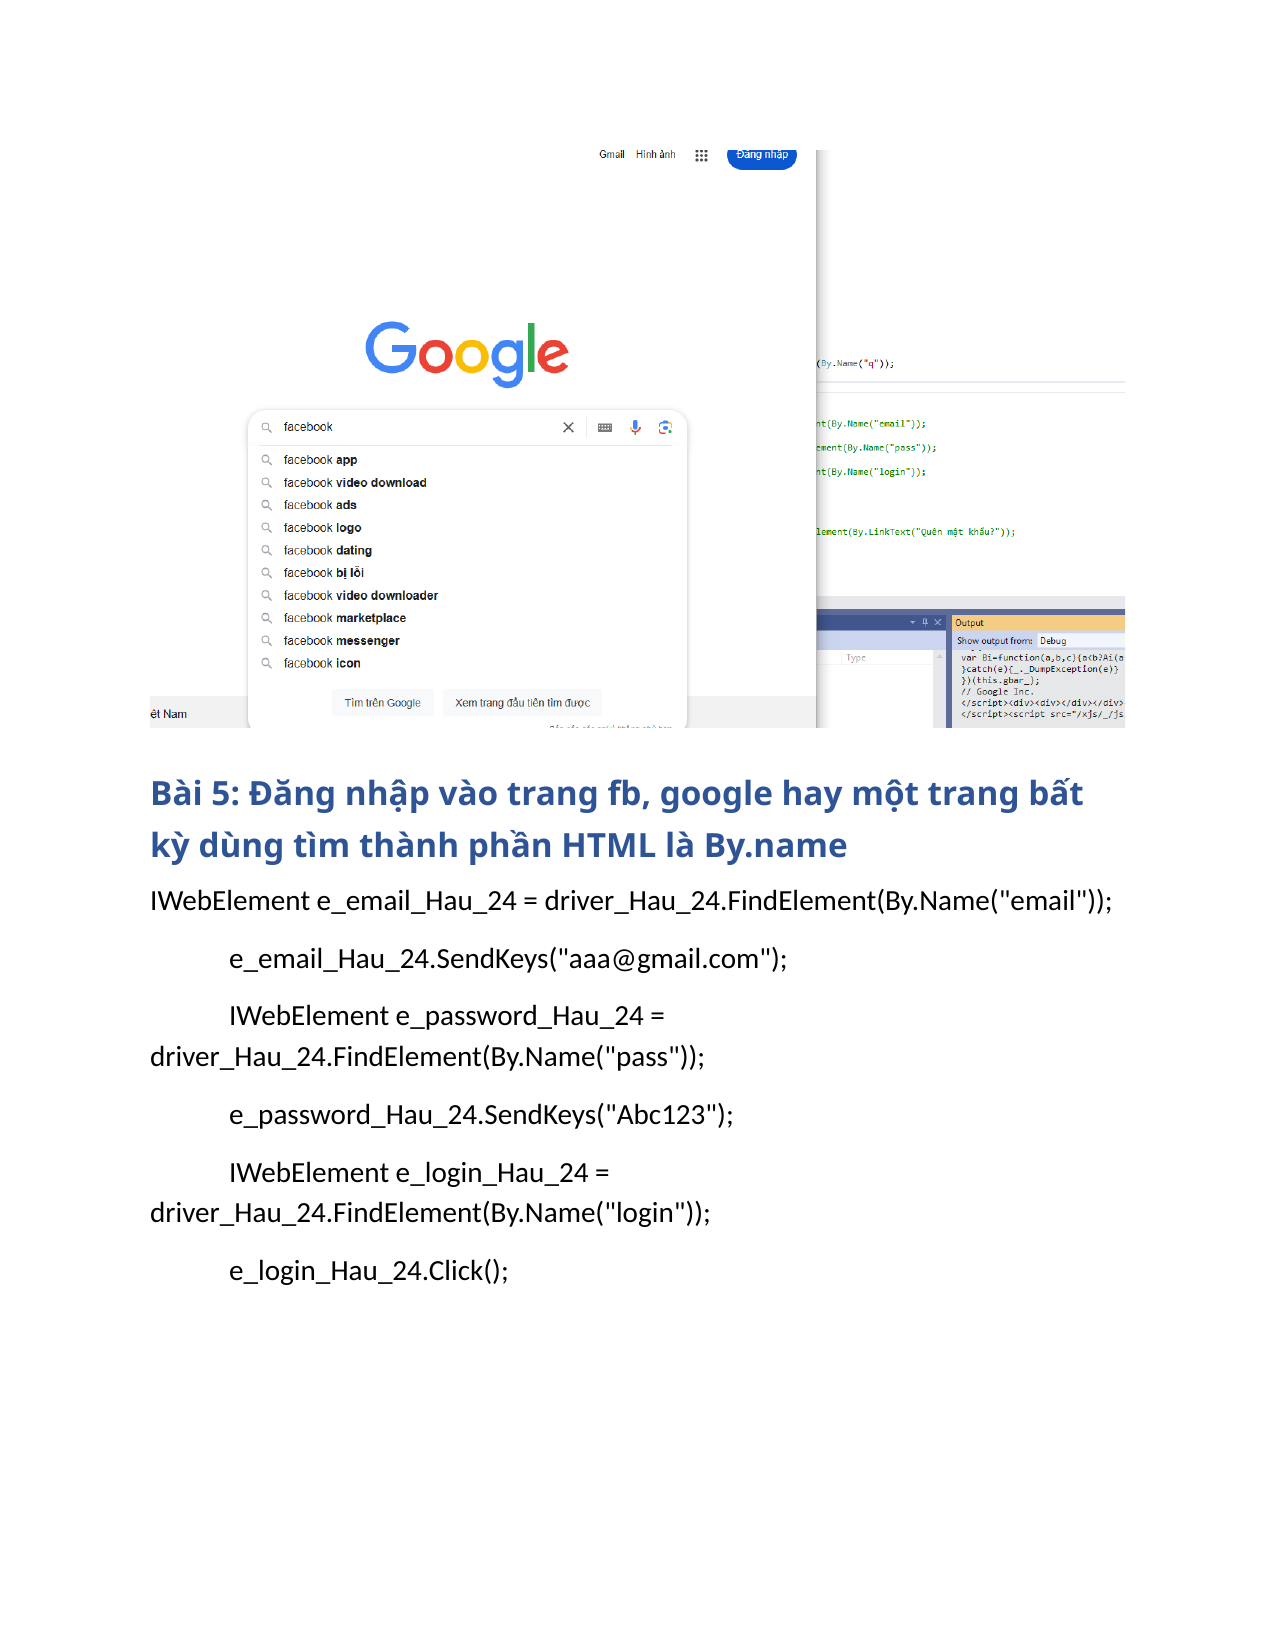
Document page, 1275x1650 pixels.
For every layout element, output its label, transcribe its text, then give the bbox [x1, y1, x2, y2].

text e_password_Hau_24.SendKeys("Abc123"); [150, 1096, 1125, 1132]
subtitle Bài 5: Đăng nhập vào trang fb, google hay một trang bất kỳ dùng tìm thành phần HTML là By.name [150, 769, 1125, 867]
picture [150, 150, 1125, 728]
text IWebElement e_email_Hau_24 = driver_Hau_24.FindElement(By.Name("email")); [150, 882, 1125, 918]
text IWebElement e_password_Hau_24 = driver_Hau_24.FindElement(By.Name("pass")); [150, 997, 1125, 1074]
text e_email_Hau_24.SendKeys("aaa@gmail.com"); [150, 940, 1125, 976]
text IWebElement e_login_Hau_24 = driver_Hau_24.FindElement(By.Name("login")); [150, 1154, 1125, 1230]
text e_login_Hau_24.Click(); [150, 1252, 1125, 1288]
